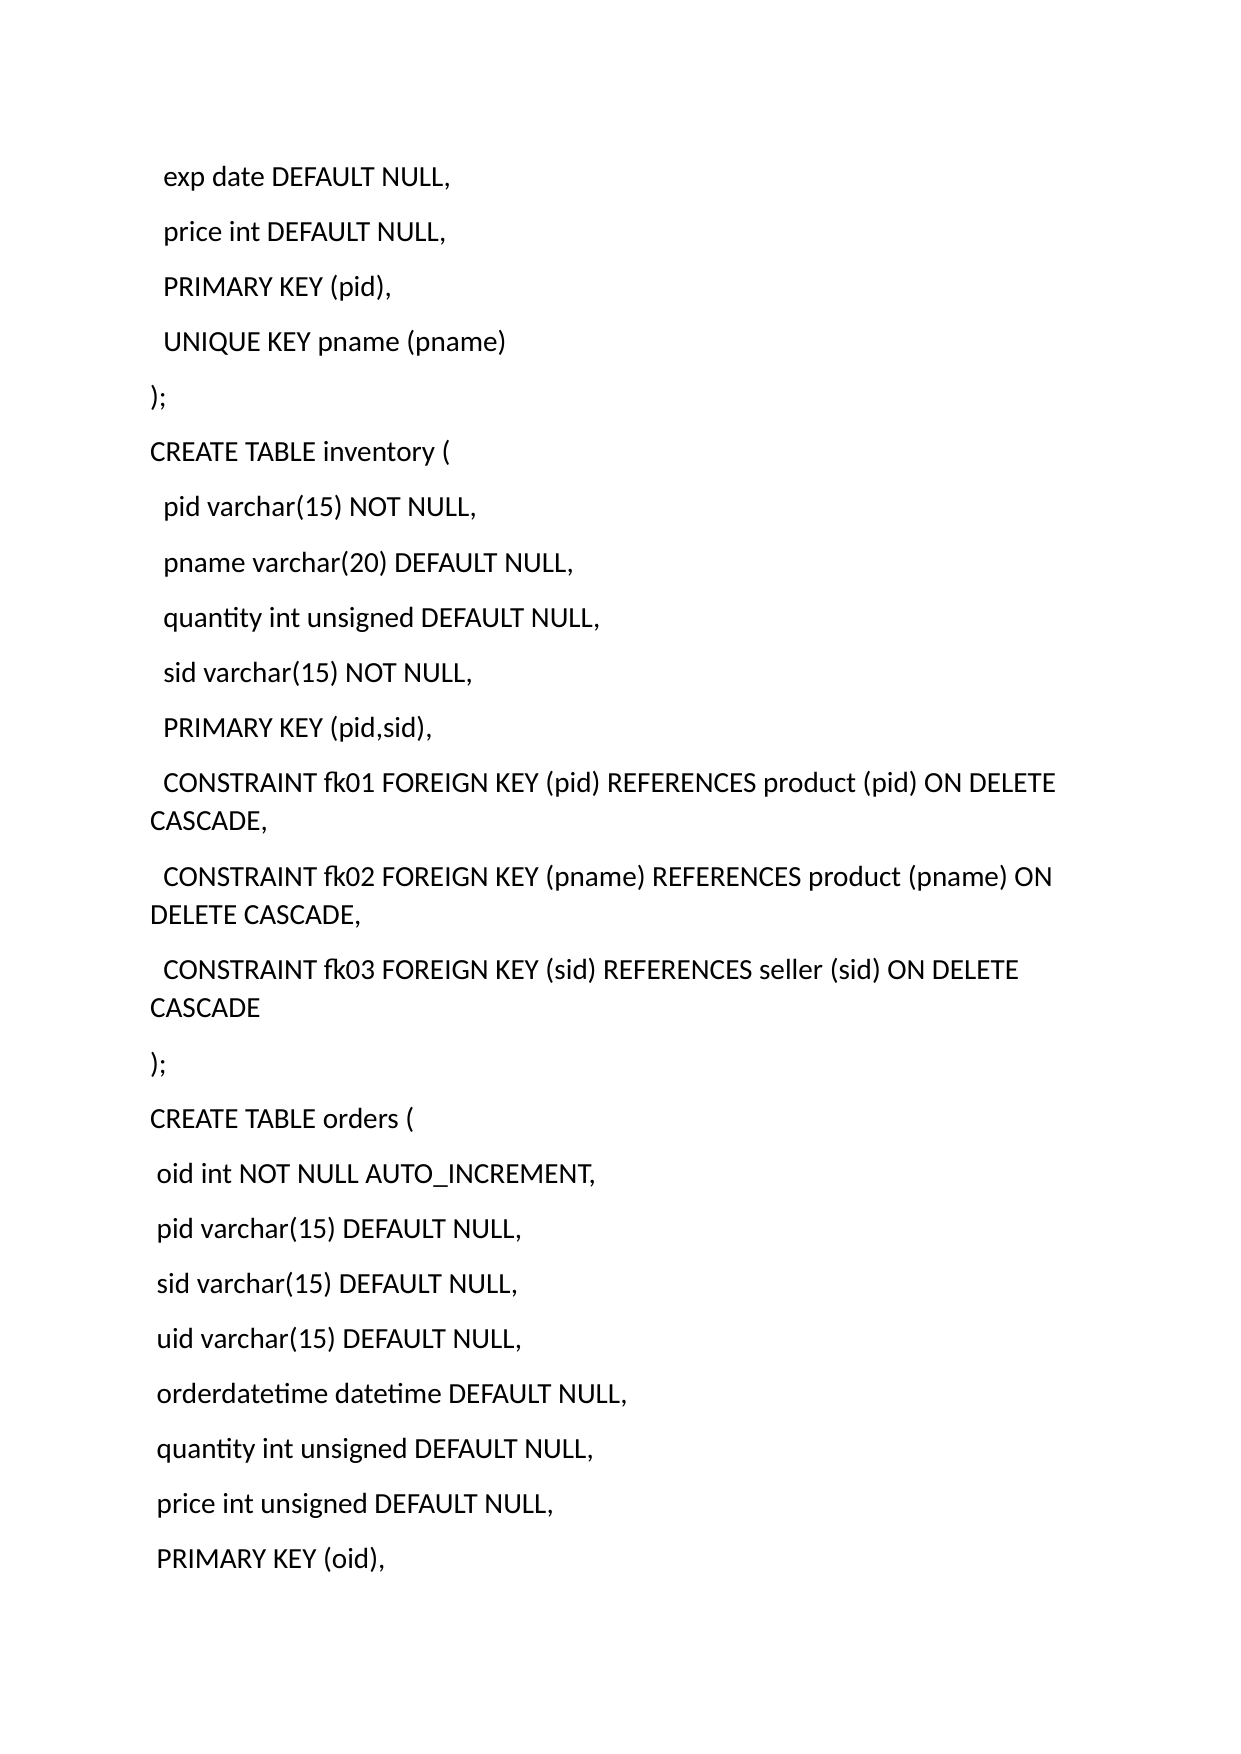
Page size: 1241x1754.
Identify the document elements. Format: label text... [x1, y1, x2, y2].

text pid varchar(15) DEFAULT NULL, [150, 1210, 1090, 1246]
text UNIQUE KEY pname (pname) [150, 323, 1090, 359]
text oid int NOT NULL AUTO_INCREMENT, [150, 1155, 1090, 1191]
text CONSTRAINT fk03 FOREIGN KEY (sid) REFERENCES seller (sid) ON DELETE CASCADE [150, 951, 1090, 1025]
text pid varchar(15) NOT NULL, [150, 488, 1090, 524]
text CONSTRAINT fk02 FOREIGN KEY (pname) REFERENCES product (pname) ON DELETE CASCADE, [150, 858, 1090, 932]
text CREATE TABLE orders ( [150, 1100, 1090, 1135]
text quantity int unsigned DEFAULT NULL, [150, 599, 1090, 634]
text price int DEFAULT NULL, [150, 213, 1090, 249]
text orderdatetime datetime DEFAULT NULL, [150, 1375, 1090, 1411]
text PRIMARY KEY (oid), [150, 1541, 1090, 1576]
text price int unsigned DEFAULT NULL, [150, 1486, 1090, 1521]
text ); [150, 378, 1090, 414]
text CONSTRAINT fk01 FOREIGN KEY (pid) REFERENCES product (pid) ON DELETE CASCADE, [150, 764, 1090, 838]
text exp date DEFAULT NULL, [150, 158, 1090, 193]
text ); [150, 1045, 1090, 1080]
text sid varchar(15) NOT NULL, [150, 654, 1090, 689]
text PRIMARY KEY (pid,sid), [150, 709, 1090, 744]
text quantity int unsigned DEFAULT NULL, [150, 1430, 1090, 1466]
text PRIMARY KEY (pid), [150, 268, 1090, 304]
text pname varchar(20) DEFAULT NULL, [150, 544, 1090, 579]
text CREATE TABLE inventory ( [150, 433, 1090, 469]
text uid varchar(15) DEFAULT NULL, [150, 1320, 1090, 1356]
text sid varchar(15) DEFAULT NULL, [150, 1265, 1090, 1301]
